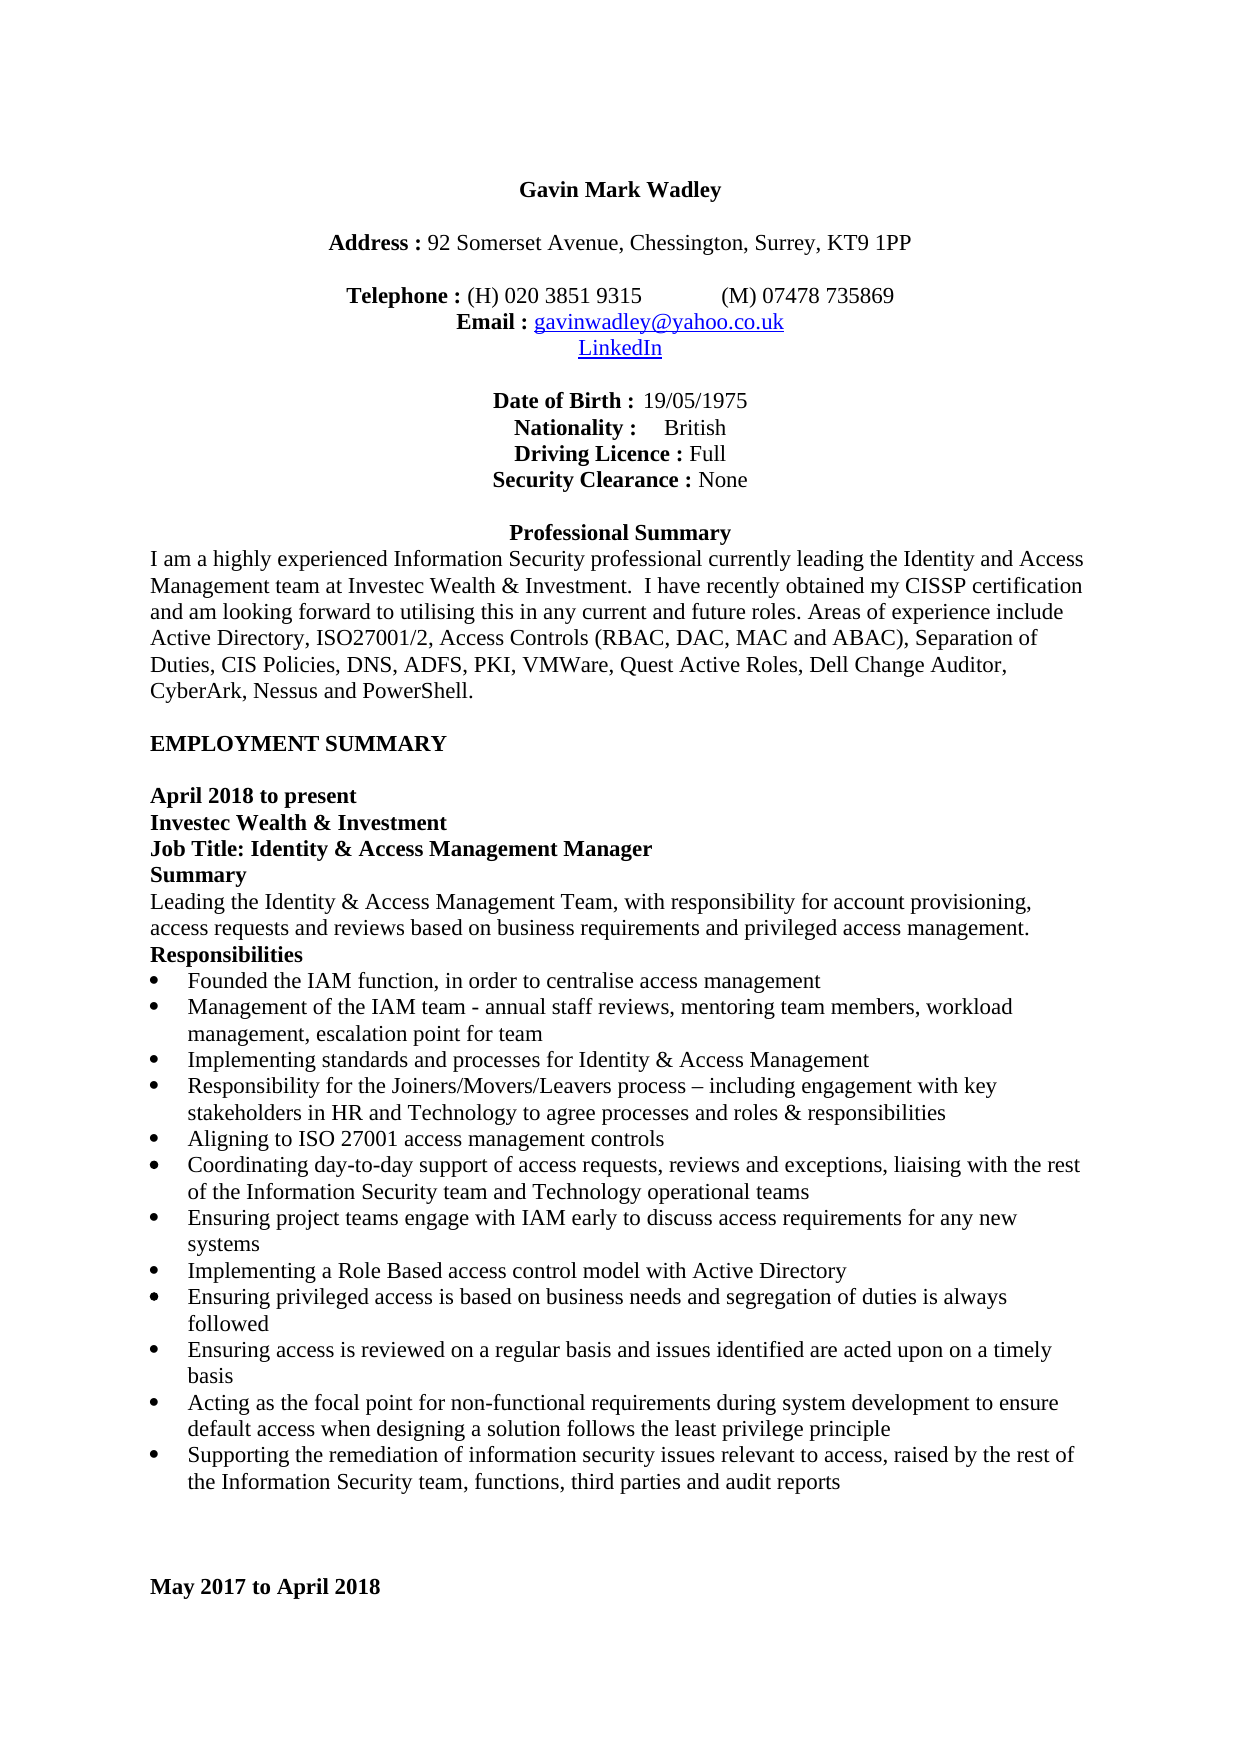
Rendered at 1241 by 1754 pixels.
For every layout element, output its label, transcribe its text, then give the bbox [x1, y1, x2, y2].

list Ensuring access is reviewed on a regular basis and issues identified are acted upon on a timely basis [150, 1336, 1090, 1389]
text Professional Summary [150, 519, 1090, 545]
list Management of the IAM team - annual staff reviews, mentoring team members, workload management, escalation point for team [150, 993, 1090, 1046]
text Telephone : (H) 020 3851 9315 (M) 07478 735869 [150, 282, 1090, 308]
text Investec Wealth & Investment [150, 809, 1090, 835]
list Implementing a Role Based access control model with Active Directory [150, 1257, 1090, 1283]
text Email : gavinwadley@yahoo.co.uk [150, 308, 1090, 334]
list Ensuring project teams engage with IAM early to discuss access requirements for any new systems [150, 1204, 1090, 1257]
text Address : 92 Somerset Avenue, Chessington, Surrey, KT9 1PP [150, 229, 1090, 255]
text LinkedIn [150, 334, 1090, 361]
text Gavin Mark Wadley [150, 176, 1090, 203]
list Supporting the remediation of information security issues relevant to access, raised by the rest of the Information Security team, functions, third parties and audit reports [150, 1441, 1090, 1494]
text Date of Birth : 19/05/1975 [150, 387, 1090, 413]
list Founded the IAM function, in order to centralise access management [150, 967, 1090, 993]
text Job Title: Identity & Access Management Manager [150, 835, 1090, 862]
text April 2018 to present [150, 782, 1090, 809]
text Security Clearance : None [150, 466, 1090, 493]
text Summary [150, 862, 1090, 888]
text Leading the Identity & Access Management Team, with responsibility for account provisioning, access requests and reviews based on business requirements and privileged access management. [150, 888, 1090, 941]
list Aligning to ISO 27001 access management controls [150, 1125, 1090, 1151]
list Responsibility for the Joiners/Movers/Leavers process – including engagement with key stakeholders in HR and Technology to agree processes and roles & responsibilities [150, 1072, 1090, 1125]
list Acting as the focal point for non-functional requirements during system development to ensure default access when designing a solution follows the least privilege principle [150, 1389, 1090, 1441]
text EMPLOYMENT SUMMARY [150, 730, 1090, 756]
list Coordinating day-to-day support of access requests, reviews and exceptions, liaising with the rest of the Information Security team and Technology operational teams [150, 1151, 1090, 1204]
text Responsibilities [150, 941, 1090, 967]
text Nationality : British [150, 413, 1090, 440]
text I am a highly experienced Information Security professional currently leading the Identity and Access Management team at Investec Wealth & Investment. I have recently obtained my CISSP certification and am looking forward to utilising this in any current and future roles. Areas of experience include Active Directory, ISO27001/2, Access Controls (RBAC, DAC, MAC and ABAC), Separation of Duties, CIS Policies, DNS, ADFS, PKI, VMWare, Quest Active Roles, Dell Change Auditor, CyberArk, Nessus and PowerShell. [150, 545, 1090, 703]
text Driving Licence : Full [150, 440, 1090, 466]
list Ensuring privileged access is based on business needs and segregation of duties is always followed [150, 1283, 1090, 1336]
text May 2017 to April 2018 [150, 1573, 1090, 1599]
list Implementing standards and processes for Identity & Access Management [150, 1046, 1090, 1072]
